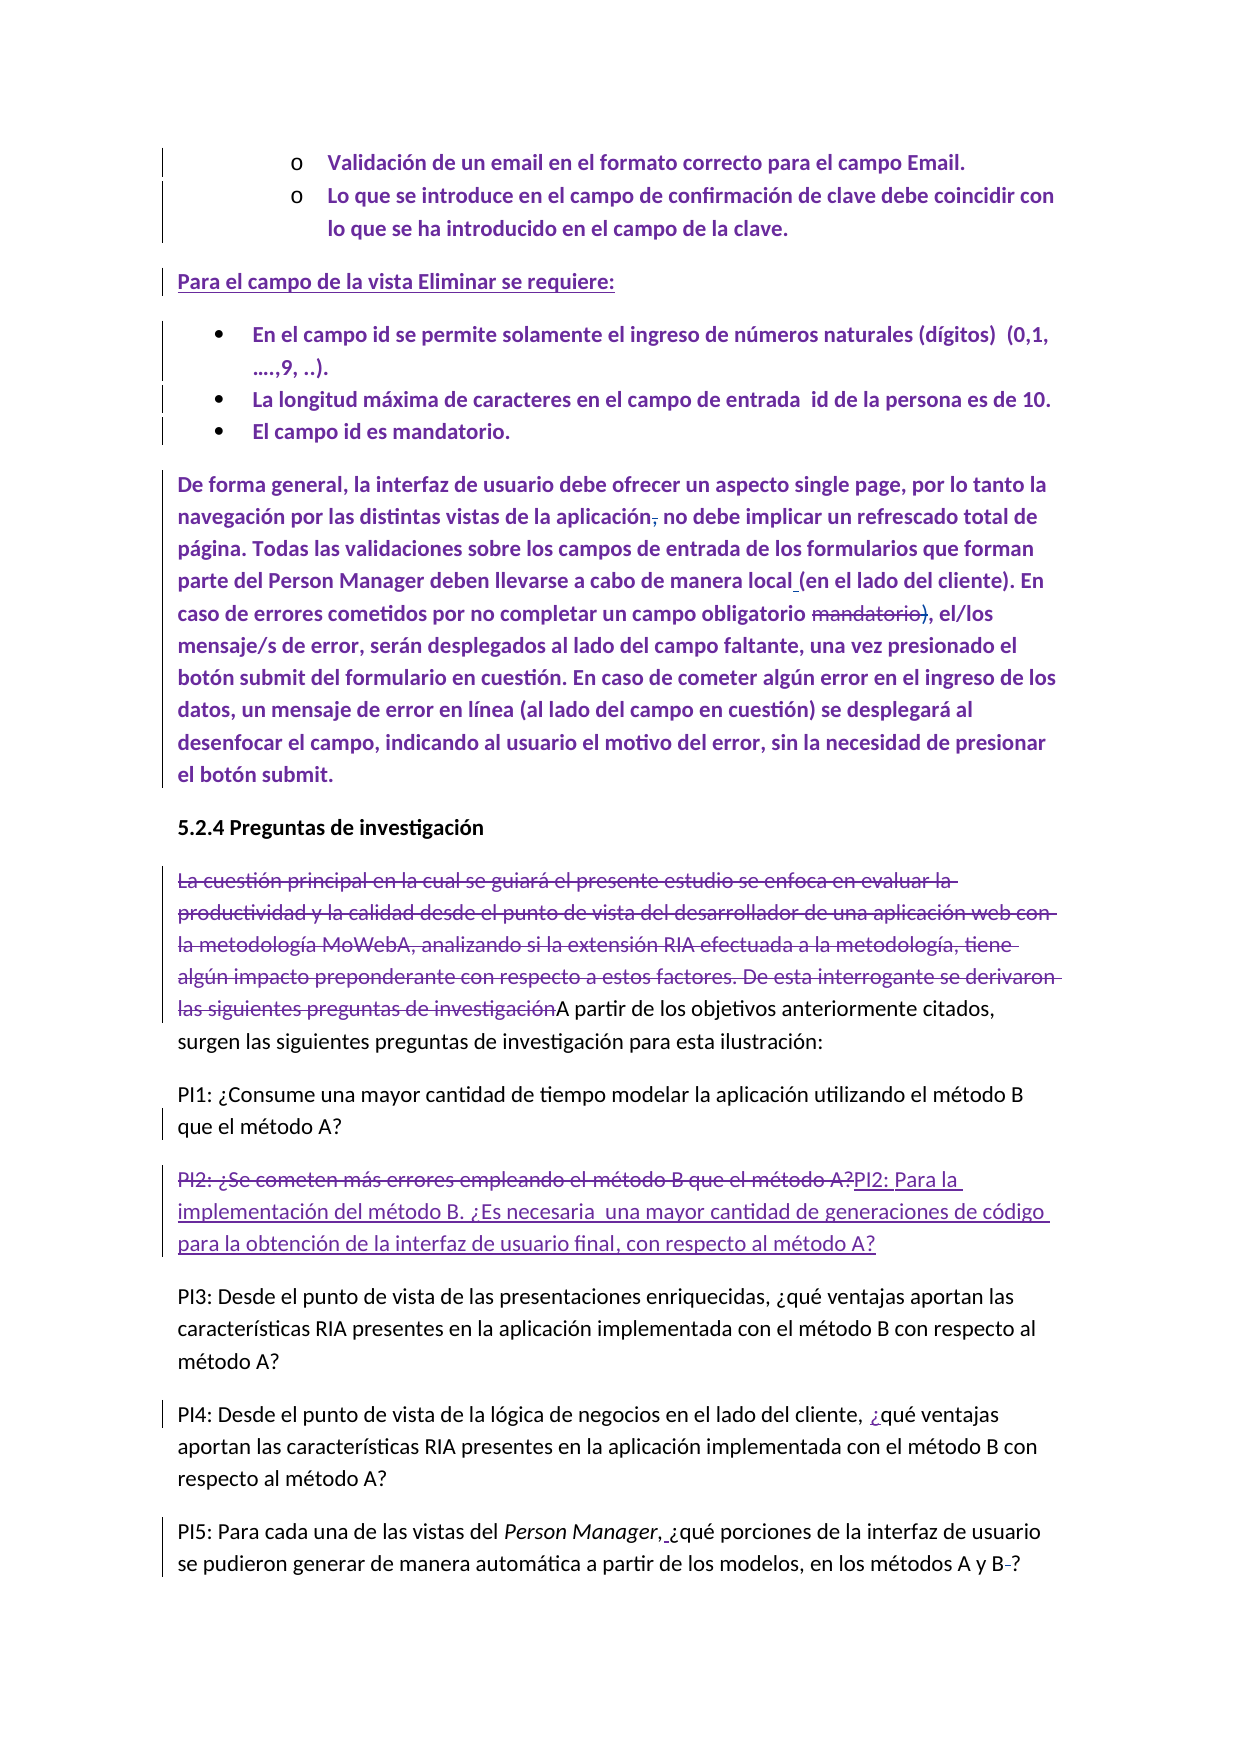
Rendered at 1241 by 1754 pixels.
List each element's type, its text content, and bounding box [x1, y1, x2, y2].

text De forma general, la interfaz de usuario debe ofrecer un aspecto single page, por lo tanto la navegación por las distintas vistas de la aplicación no debe implicar un refrescado total de página. Todas las validaciones sobre los campos de entrada de los formularios que forman parte del Person Manager deben llevarse a cabo de manera local(en el lado del cliente). En caso de errores cometidos por no completar un campo obligatorio , el/los mensaje/s de error, serán desplegados al lado del campo faltante, una vez presionado el botón submit del formulario en cuestión. En caso de cometer algún error en el ingreso de los datos, un mensaje de error en línea (al lado del campo en cuestión) se desplegará al desenfocar el campo, indicando al usuario el motivo del error, sin la necesidad de presionar el botón submit. [177, 470, 1063, 788]
text A partir de los objetivos anteriormente citados, surgen las siguientes preguntas de investigación para esta ilustración: [177, 866, 1063, 1055]
list Lo que se introduce en el campo de confirmación de clave debe coincidir con lo que se ha introducido en el campo de la clave. [290, 181, 1063, 242]
list Validación de un email en el formato correcto para el campo Email. [290, 148, 1063, 177]
text Para el campo de la vista Eliminar se requiere: [177, 267, 1063, 296]
list En el campo id se permite solamente el ingreso de números naturales (dígitos) (0,1,….,9, ..). [215, 321, 1063, 381]
text 5.2.4 Preguntas de investigación [177, 813, 1063, 841]
text PI4: Desde el punto de vista de la lógica de negocios en el lado del cliente, qué ventajas aportan las características RIA presentes en la aplicación implementada con el método B con respecto al método A? [177, 1400, 1063, 1492]
text PI3: Desde el punto de vista de las presentaciones enriquecidas, ¿qué ventajas aportan las características RIA presentes en la aplicación implementada con el método B con respecto al método A? [177, 1282, 1063, 1375]
text PI1: ¿Consume una mayor cantidad de tiempo modelar la aplicación utilizando el método B que el método A? [177, 1080, 1063, 1140]
list El campo id es mandatorio. [215, 417, 1063, 445]
list La longitud máxima de caracteres en el campo de entrada id de la persona es de 10. [215, 385, 1063, 413]
text PI5: Para cada una de las vistas del Person Manager,¿qué porciones de la interfaz de usuario se pudieron generar de manera automática a partir de los modelos, en los métodos A y B? [177, 1517, 1063, 1577]
